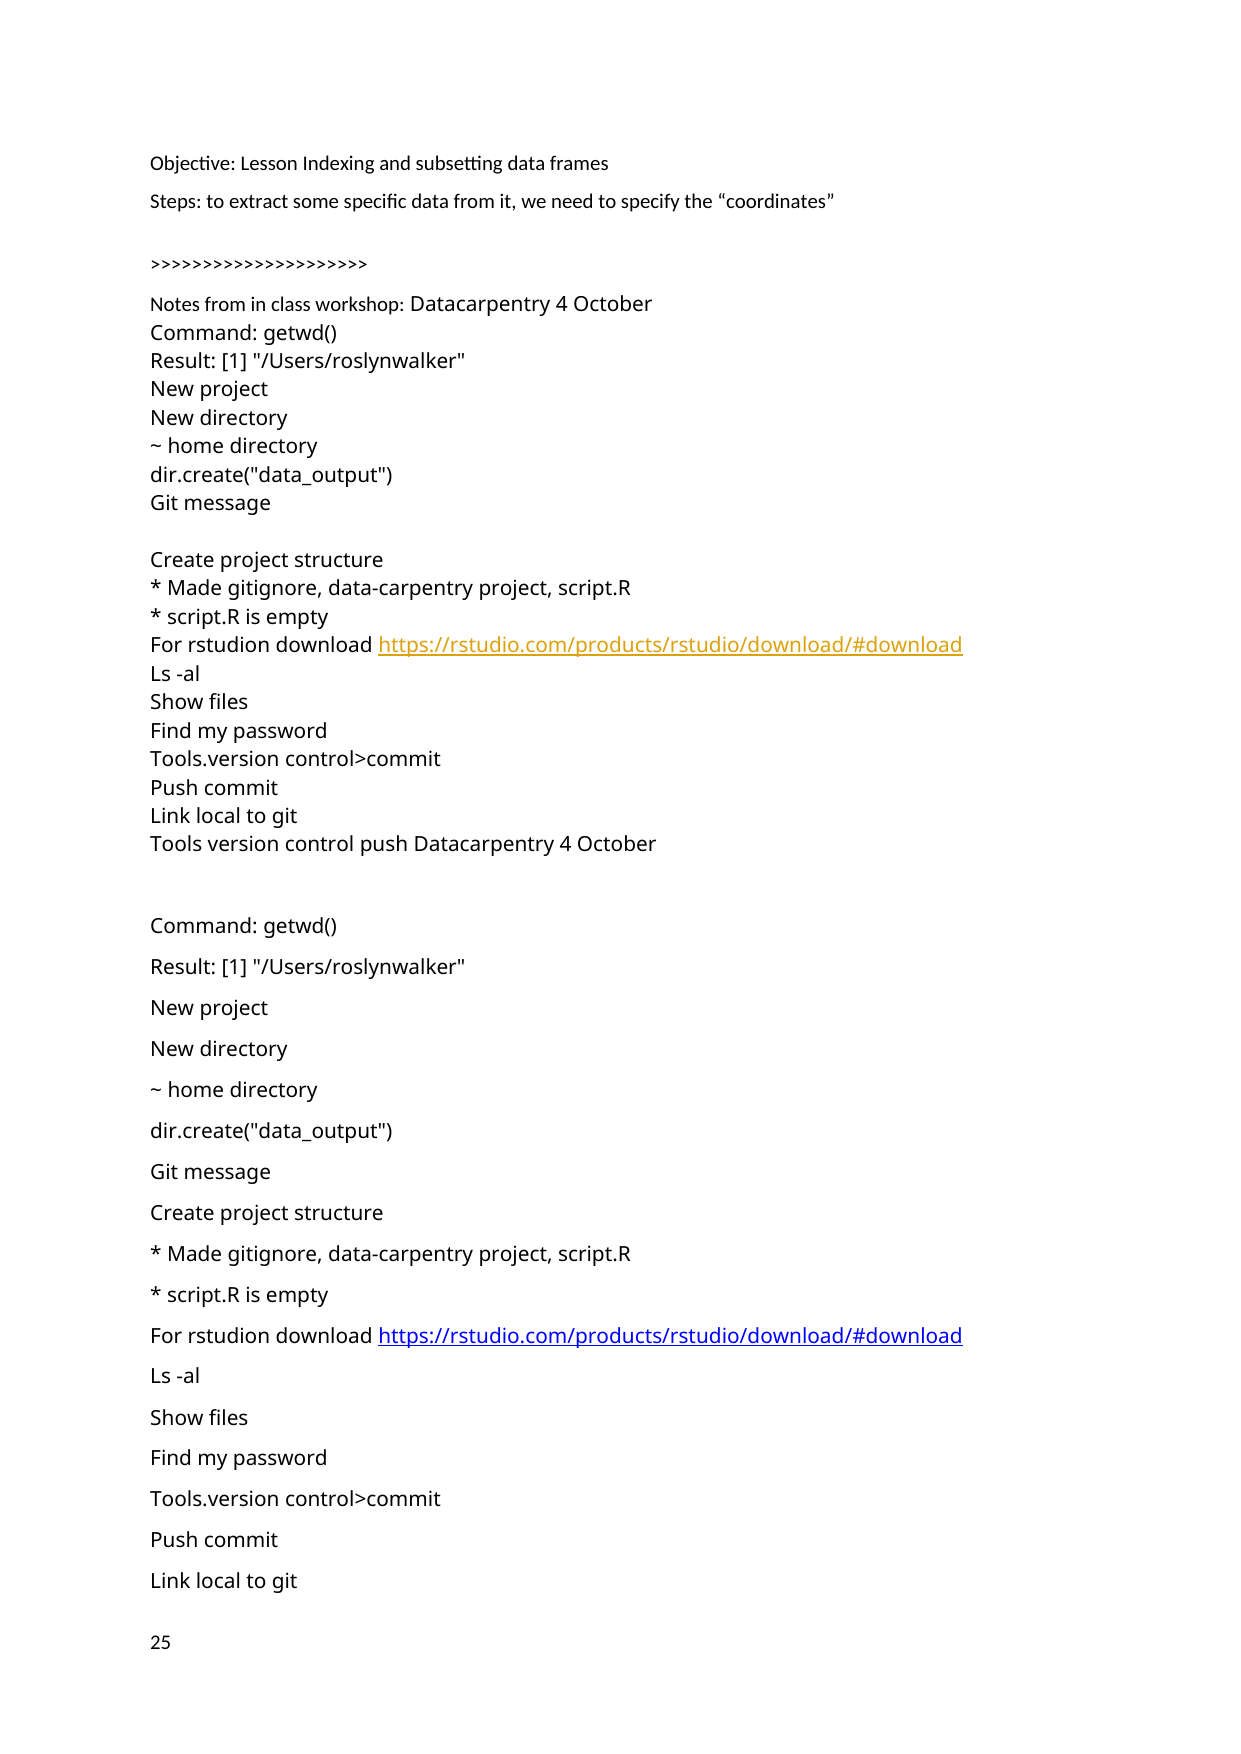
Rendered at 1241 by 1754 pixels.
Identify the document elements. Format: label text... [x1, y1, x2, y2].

text Create project structure [150, 545, 1090, 573]
text Find my password [150, 1443, 1090, 1472]
text ~ home directory [150, 1075, 1090, 1103]
text Push commit [150, 773, 1090, 801]
text Tools version control push Datacarpentry 4 October [150, 829, 1090, 858]
text * Made gitignore, data-carpentry project, script.R [150, 573, 1090, 602]
text Git message [150, 488, 1090, 517]
text Find my password [150, 716, 1090, 744]
text Command: getwd() [150, 911, 1090, 940]
text Result: [1] "/Users/roslynwalker" [150, 952, 1090, 981]
text * script.R is empty [150, 1280, 1090, 1308]
text For rstudion download https://rstudio.com/products/rstudio/download/#download [150, 630, 1090, 659]
text Result: [1] "/Users/roslynwalker" [150, 346, 1090, 374]
text Tools.version control>commit [150, 744, 1090, 773]
text New project [150, 374, 1090, 403]
text Steps: to extract some specific data from it, we need to specify the “coordinates” [150, 188, 1090, 213]
text Show files [150, 1403, 1090, 1431]
text ~ home directory [150, 431, 1090, 460]
text Show files [150, 687, 1090, 716]
text Ls -al [150, 1362, 1090, 1390]
text Link local to git [150, 801, 1090, 829]
text Tools.version control>commit [150, 1484, 1090, 1513]
text Command: getwd() [150, 318, 1090, 346]
text Link local to git [150, 1566, 1090, 1595]
text Ls -al [150, 659, 1090, 687]
text Notes from in class workshop: Datacarpentry 4 October [150, 289, 1090, 318]
text Create project structure [150, 1198, 1090, 1226]
text dir.create("data_output") [150, 1116, 1090, 1144]
text * script.R is empty [150, 602, 1090, 630]
text >>>>>>>>>>>>>>>>>>>>> [150, 251, 1090, 277]
text dir.create("data_output") [150, 460, 1090, 488]
text New directory [150, 1034, 1090, 1063]
text * Made gitignore, data-carpentry project, script.R [150, 1239, 1090, 1267]
text Push commit [150, 1525, 1090, 1554]
text New project [150, 993, 1090, 1022]
text For rstudion download https://rstudio.com/products/rstudio/download/#download [150, 1321, 1090, 1349]
text Objective: Lesson Indexing and subsetting data frames [150, 150, 1090, 175]
text Git message [150, 1157, 1090, 1185]
text New directory [150, 403, 1090, 431]
